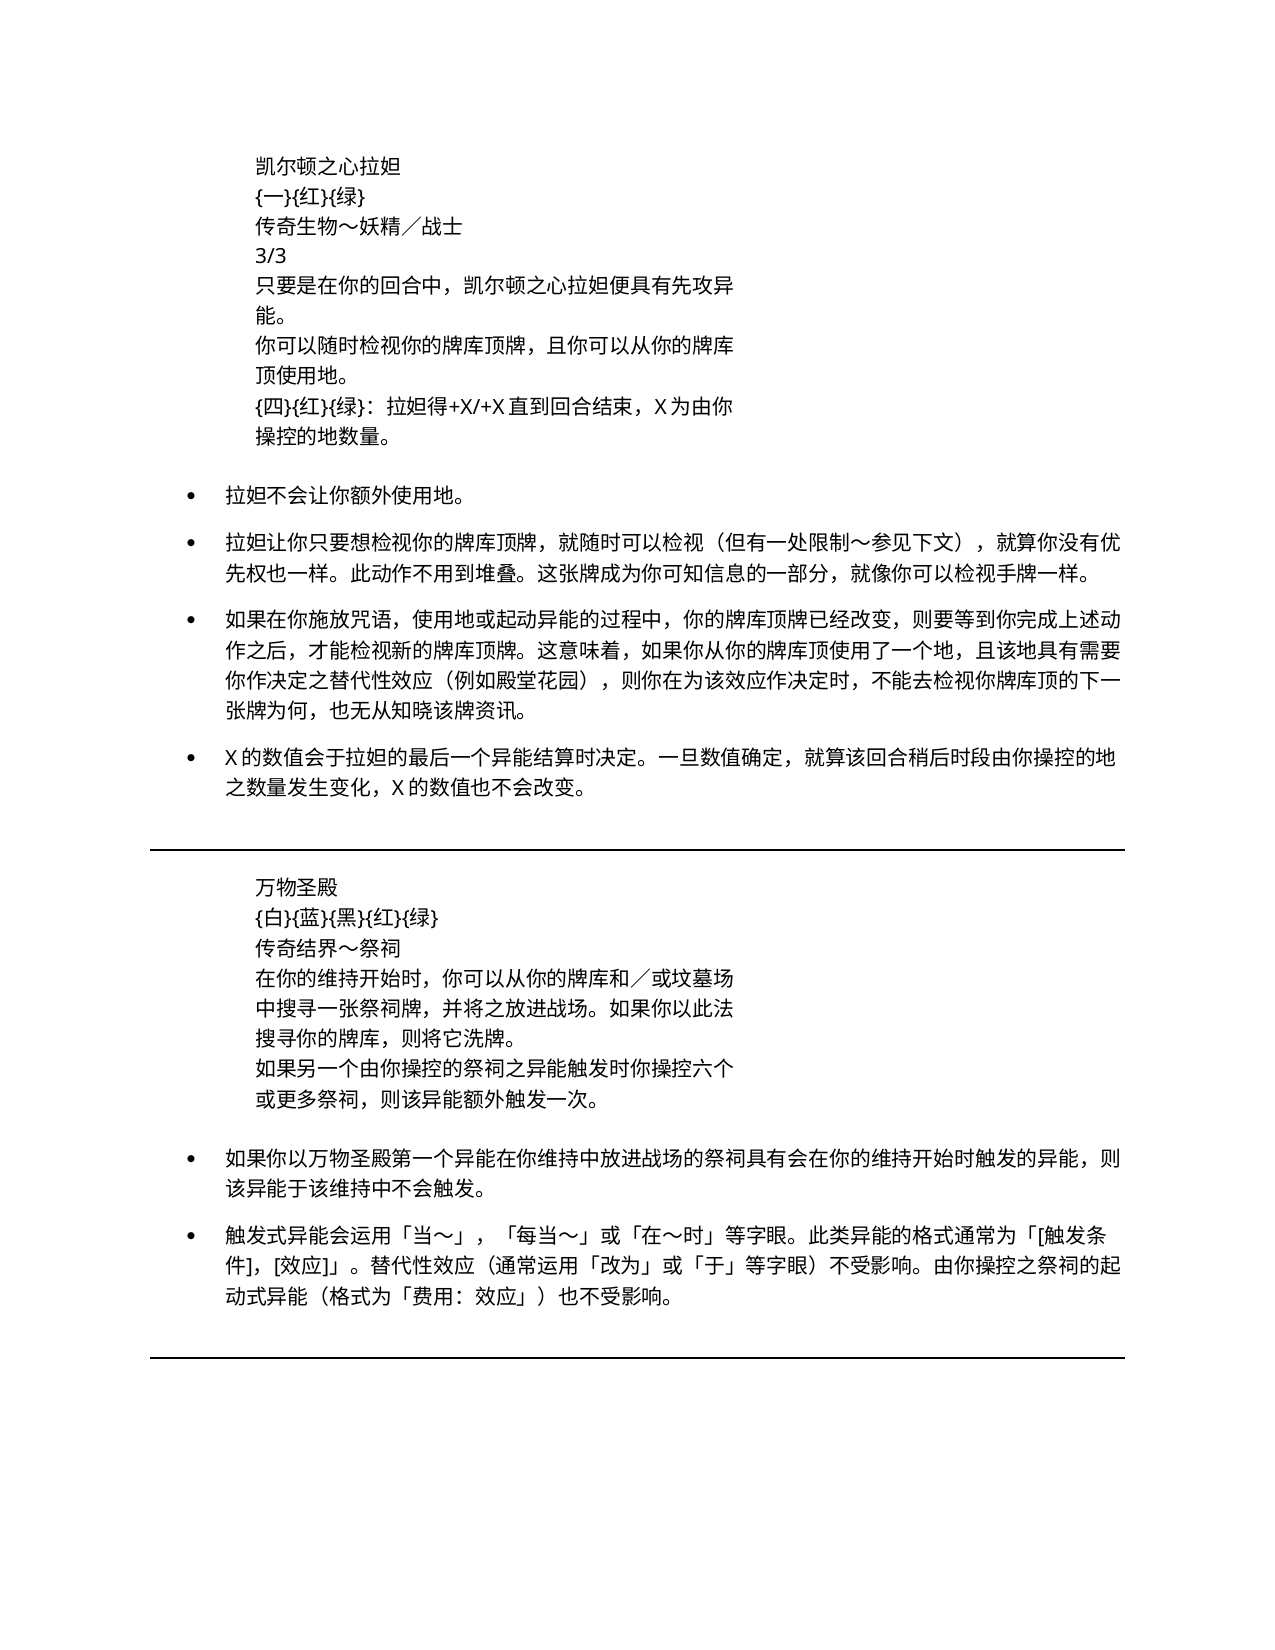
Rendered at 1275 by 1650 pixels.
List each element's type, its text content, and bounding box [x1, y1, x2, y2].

list 触发式异能会运用「当～」，「每当～」或「在～时」等字眼。此类异能的格式通常为「[触发条件]，[效应]」。替代性效应（通常运用「改为」或「于」等字眼）不受影响。由你操控之祭祠的起动式异能（格式为「费用：效应」）也不受影响。 [187, 1219, 1125, 1310]
list X的数值会于拉妲的最后一个异能结算时决定。一旦数值确定，就算该回合稍后时段由你操控的地之数量发生变化，X的数值也不会改变。 [187, 741, 1125, 802]
text 凯尔顿之心拉妲 {一}{红}{绿} 传奇生物～妖精／战士 3/3 只要是在你的回合中，凯尔顿之心拉妲便具有先攻异能。 你可以随时检视你的牌库顶牌，且你可以从你的牌库顶使用地。 {四}{红}{绿}：拉妲得+X/+X直到回合结束，X为由你操控的地数量。 [255, 150, 735, 451]
list 拉妲不会让你额外使用地。 [187, 480, 1125, 510]
text 万物圣殿 {白}{蓝}{黑}{红}{绿} 传奇结界～祭祠 在你的维持开始时，你可以从你的牌库和／或坟墓场中搜寻一张祭祠牌，并将之放进战场。如果你以此法搜寻你的牌库，则将它洗牌。 如果另一个由你操控的祭祠之异能触发时你操控六个或更多祭祠，则该异能额外触发一次。 [255, 871, 735, 1113]
list 拉妲让你只要想检视你的牌库顶牌，就随时可以检视（但有一处限制～参见下文），就算你没有优先权也一样。此动作不用到堆叠。这张牌成为你可知信息的一部分，就像你可以检视手牌一样。 [187, 527, 1125, 587]
list 如果你以万物圣殿第一个异能在你维持中放进战场的祭祠具有会在你的维持开始时触发的异能，则该异能于该维持中不会触发。 [187, 1142, 1125, 1203]
list 如果在你施放咒语，使用地或起动异能的过程中，你的牌库顶牌已经改变，则要等到你完成上述动作之后，才能检视新的牌库顶牌。这意味着，如果你从你的牌库顶使用了一个地，且该地具有需要你作决定之替代性效应（例如殿堂花园），则你在为该效应作决定时，不能去检视你牌库顶的下一张牌为何，也无从知晓该牌资讯。 [187, 604, 1125, 724]
